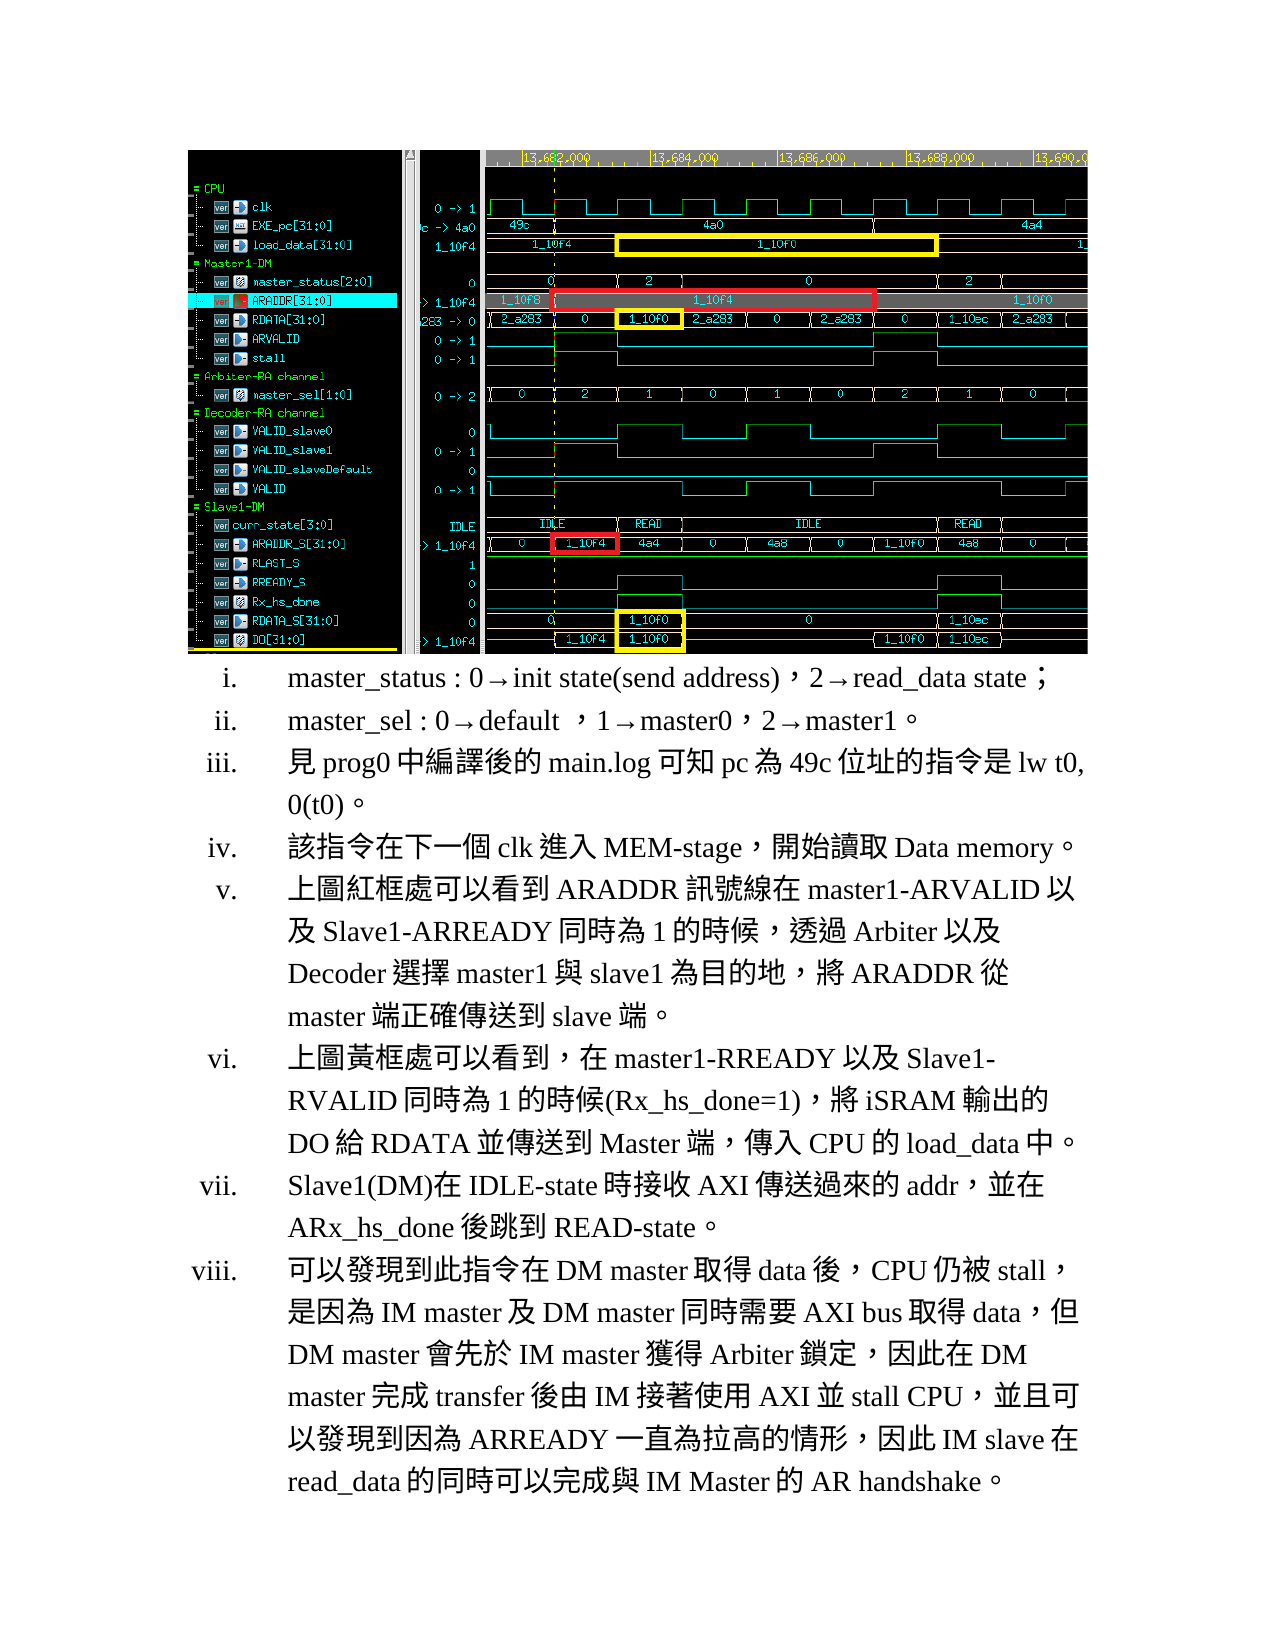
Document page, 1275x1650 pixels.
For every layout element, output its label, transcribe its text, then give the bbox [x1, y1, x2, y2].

list 上圖紅框處可以看到ARADDR訊號線在master1-ARVALID以及Slave1-ARREADY同時為1的時候，透過Arbiter以及Decoder選擇master1與slave1為目的地，將ARADDR從master端正確傳送到slave端。 [237, 865, 1087, 1034]
list 該指令在下一個clk進入MEM-stage，開始讀取Data memory。 [237, 823, 1087, 865]
list Slave1(DM)在IDLE-state時接收AXI傳送過來的addr，並在ARx_hs_done後跳到READ-state。 [237, 1161, 1087, 1246]
list 可以發現到此指令在DM master取得data後，CPU仍被stall，是因為IM master及DM master同時需要AXI bus取得data，但DM master會先於IM master獲得Arbiter鎖定，因此在DM master完成transfer後由IM接著使用AXI並stall CPU，並且可以發現到因為ARREADY一直為拉高的情形，因此IM slave在read_data的同時可以完成與IM Master的AR handshake。 [237, 1246, 1087, 1500]
list 上圖黃框處可以看到，在master1-RREADY以及Slave1-RVALID同時為1的時候(Rx_hs_done=1)，將iSRAM輸出的DO給RDATA並傳送到Master端，傳入CPU的load_data中。 [237, 1034, 1087, 1161]
picture [187, 150, 1088, 654]
list master_status : 0→init state(send address)，2→read_data state； [237, 654, 1087, 696]
list 見prog0中編譯後的main.log可知pc為49c位址的指令是lw t0, 0(t0)。 [237, 738, 1087, 823]
list master_sel : 0→default ，1→master0，2→master1。 [237, 696, 1087, 738]
